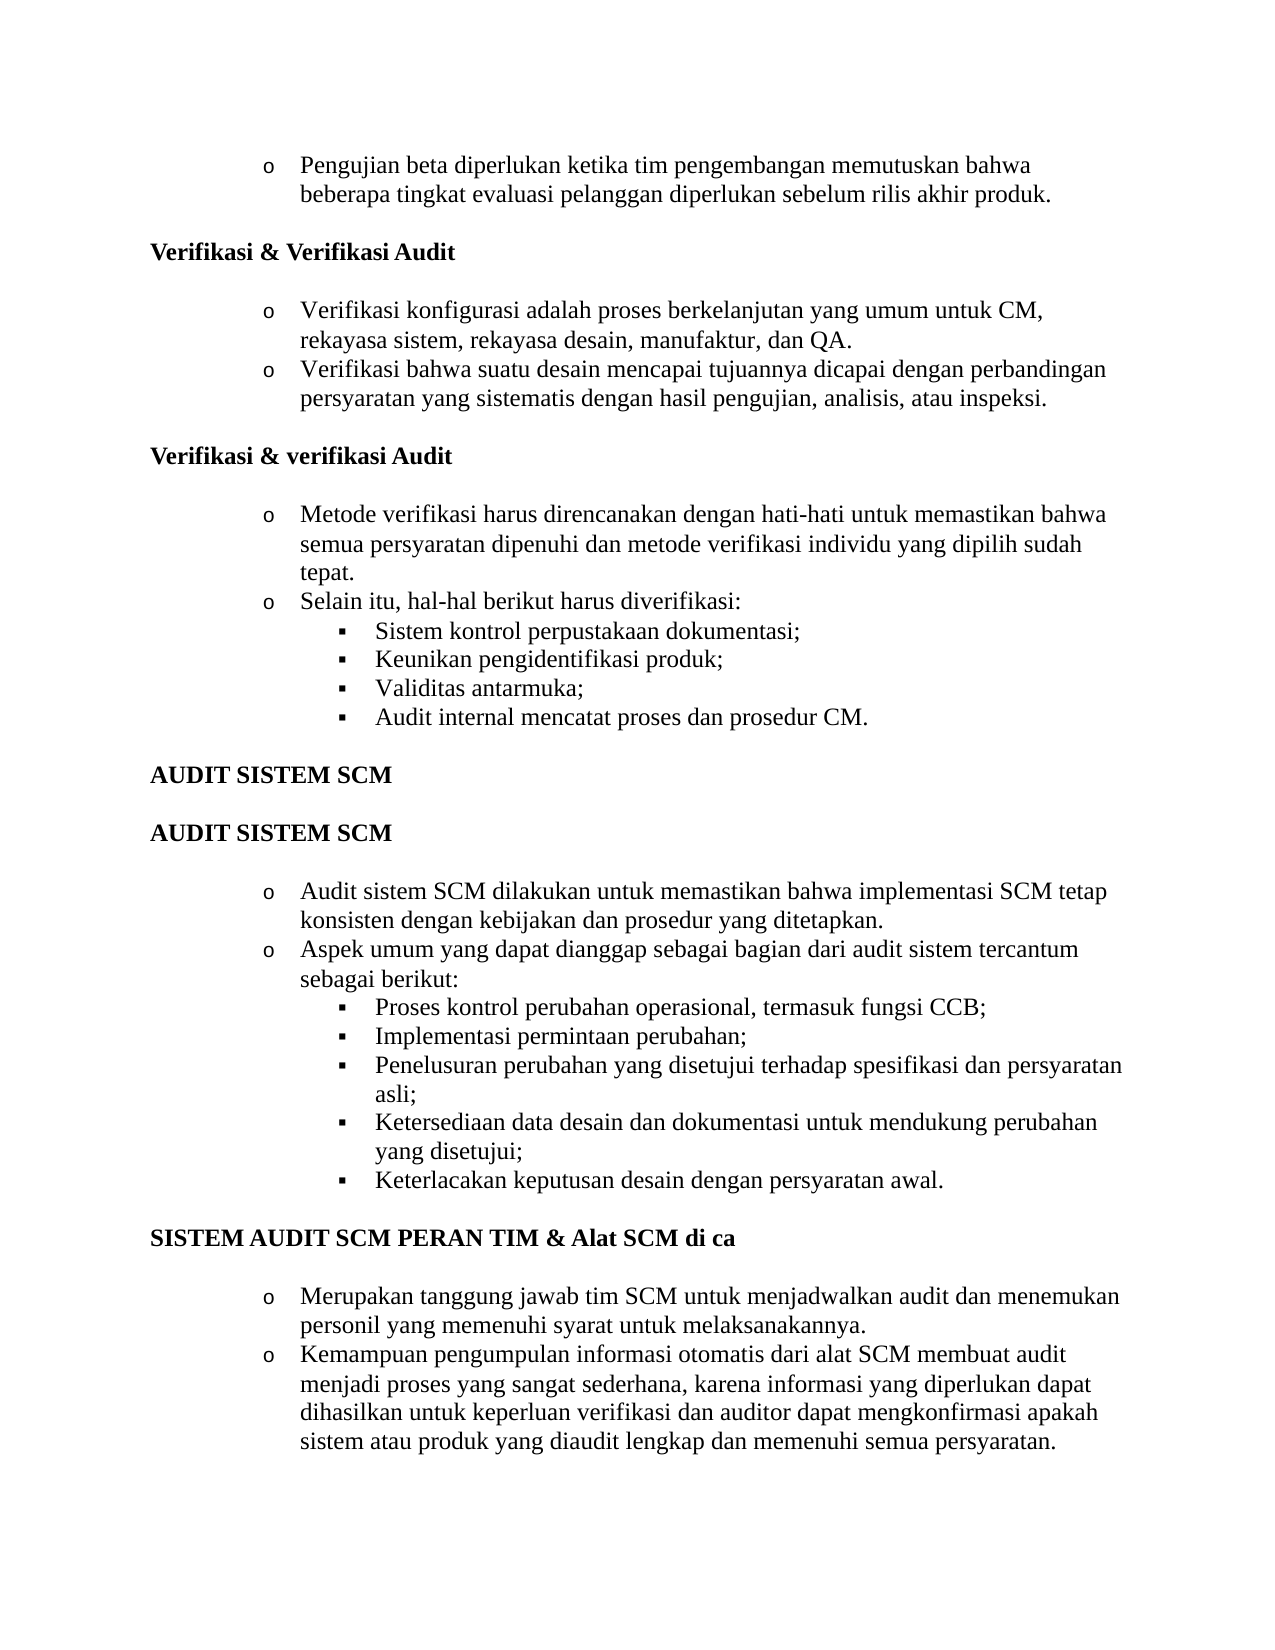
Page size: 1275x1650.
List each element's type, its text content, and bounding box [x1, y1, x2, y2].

list Audit sistem SCM dilakukan untuk memastikan bahwa implementasi SCM tetap konsisten dengan kebijakan dan prosedur yang ditetapkan. [262, 876, 1125, 934]
list Selain itu, hal-hal berikut harus diverifikasi: [262, 586, 1125, 616]
list Sistem kontrol perpustakaan dokumentasi; [337, 616, 1125, 644]
list Audit internal mencatat proses dan prosedur CM. [337, 702, 1125, 731]
list Kemampuan pengumpulan informasi otomatis dari alat SCM membuat audit menjadi proses yang sangat sederhana, karena informasi yang diperlukan dapat dihasilkan untuk keperluan verifikasi dan auditor dapat mengkonfirmasi apakah sistem atau produk yang diaudit lengkap dan memenuhi semua persyaratan. [262, 1339, 1125, 1455]
list Penelusuran perubahan yang disetujui terhadap spesifikasi dan persyaratan asli; [337, 1050, 1125, 1107]
text Verifikasi & verifikasi Audit [150, 441, 1125, 470]
list Metode verifikasi harus direncanakan dengan hati-hati untuk memastikan bahwa semua persyaratan dipenuhi dan metode verifikasi individu yang dipilih sudah tepat. [262, 499, 1125, 586]
list Pengujian beta diperlukan ketika tim pengembangan memutuskan bahwa beberapa tingkat evaluasi pelanggan diperlukan sebelum rilis akhir produk. [262, 150, 1125, 208]
list Merupakan tanggung jawab tim SCM untuk menjadwalkan audit dan menemukan personil yang memenuhi syarat untuk melaksanakannya. [262, 1281, 1125, 1339]
list Verifikasi konfigurasi adalah proses berkelanjutan yang umum untuk CM, rekayasa sistem, rekayasa desain, manufaktur, dan QA. [262, 295, 1125, 354]
list Validitas antarmuka; [337, 673, 1125, 702]
list Verifikasi bahwa suatu desain mencapai tujuannya dicapai dengan perbandingan persyaratan yang sistematis dengan hasil pengujian, analisis, atau inspeksi. [262, 354, 1125, 412]
text Verifikasi & Verifikasi Audit [150, 237, 1125, 266]
text AUDIT SISTEM SCM [150, 818, 1125, 847]
text AUDIT SISTEM SCM [150, 760, 1125, 789]
text SISTEM AUDIT SCM PERAN TIM & Alat SCM di ca [150, 1223, 1125, 1252]
list Ketersediaan data desain dan dokumentasi untuk mendukung perubahan yang disetujui; [337, 1107, 1125, 1165]
list Implementasi permintaan perubahan; [337, 1021, 1125, 1050]
list Proses kontrol perubahan operasional, termasuk fungsi CCB; [337, 992, 1125, 1021]
list Keunikan pengidentifikasi produk; [337, 644, 1125, 673]
list Aspek umum yang dapat dianggap sebagai bagian dari audit sistem tercantum sebagai berikut: [262, 934, 1125, 992]
list Keterlacakan keputusan desain dengan persyaratan awal. [337, 1165, 1125, 1194]
